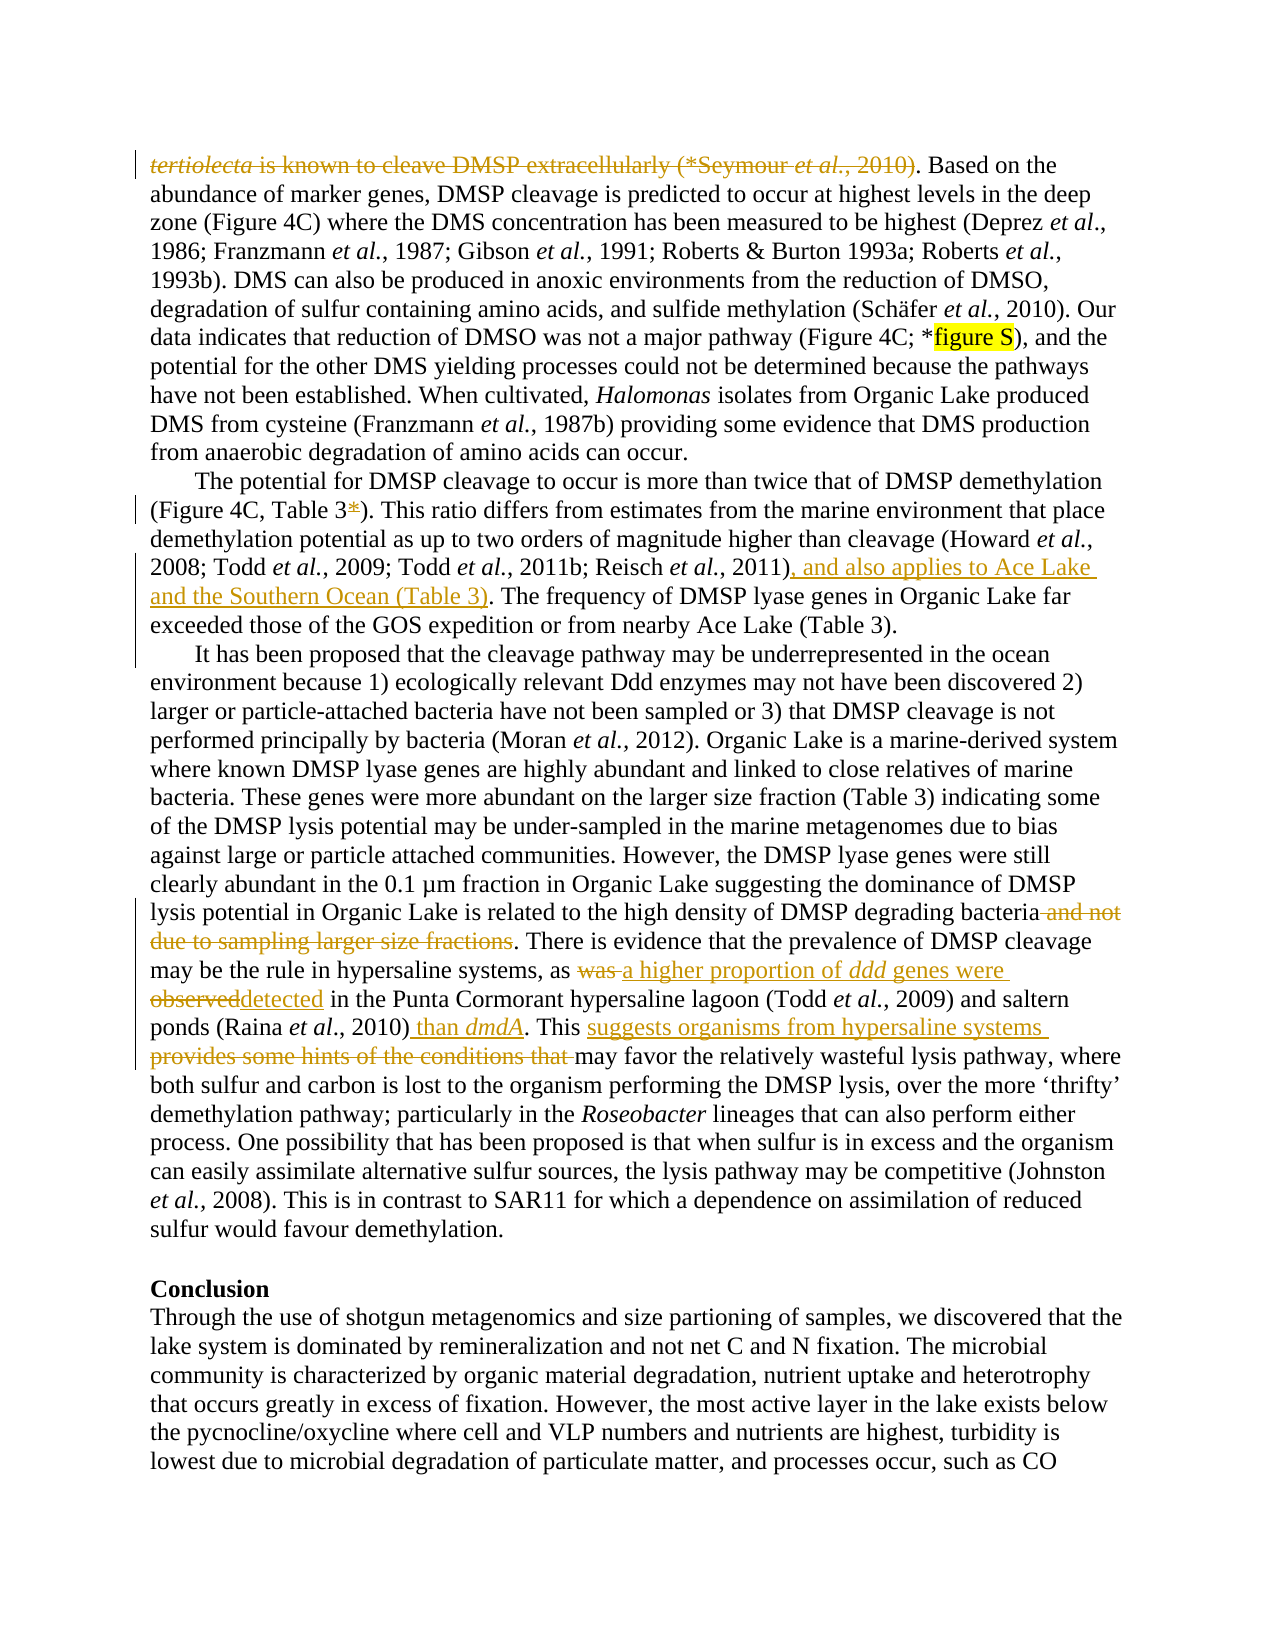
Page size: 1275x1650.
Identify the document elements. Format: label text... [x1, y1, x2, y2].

subtitle Conclusion [150, 1274, 1125, 1302]
text It has been proposed that the cleavage pathway may be underrepresented in the ocean environment because 1) ecologically relevant Ddd enzymes may not have been discovered 2) larger or particle-attached bacteria have not been sampled or 3) that DMSP cleavage is not performed principally by bacteria (Moran et al., 2012). Organic Lake is a marine-derived system where known DMSP lyase genes are highly abundant and linked to close relatives of marine bacteria. These genes were more abundant on the larger size fraction (Table 3) indicating some of the DMSP lysis potential may be under-sampled in the marine metagenomes due to bias against large or particle attached communities. However, the DMSP lyase genes were still clearly abundant in the 0.1 µm fraction in Organic Lake suggesting the dominance of DMSP lysis potential in Organic Lake is related to the high density of DMSP degrading bacteria. There is evidence that the prevalence of DMSP cleavage may be the rule in hypersaline systems, as in the Punta Cormorant hypersaline lagoon (Todd et al., 2009) and saltern ponds (Raina et al., 2010). This may favor the relatively wasteful lysis pathway, where both sulfur and carbon is lost to the organism performing the DMSP lysis, over the more ‘thrifty’ demethylation pathway; particularly in the Roseobacter lineages that can also perform either process. One possibility that has been proposed is that when sulfur is in excess and the organism can easily assimilate alternative sulfur sources, the lysis pathway may be competitive (Johnston et al., 2008). This is in contrast to SAR11 for which a dependence on assimilation of reduced sulfur would favour demethylation. [150, 639, 1125, 1242]
